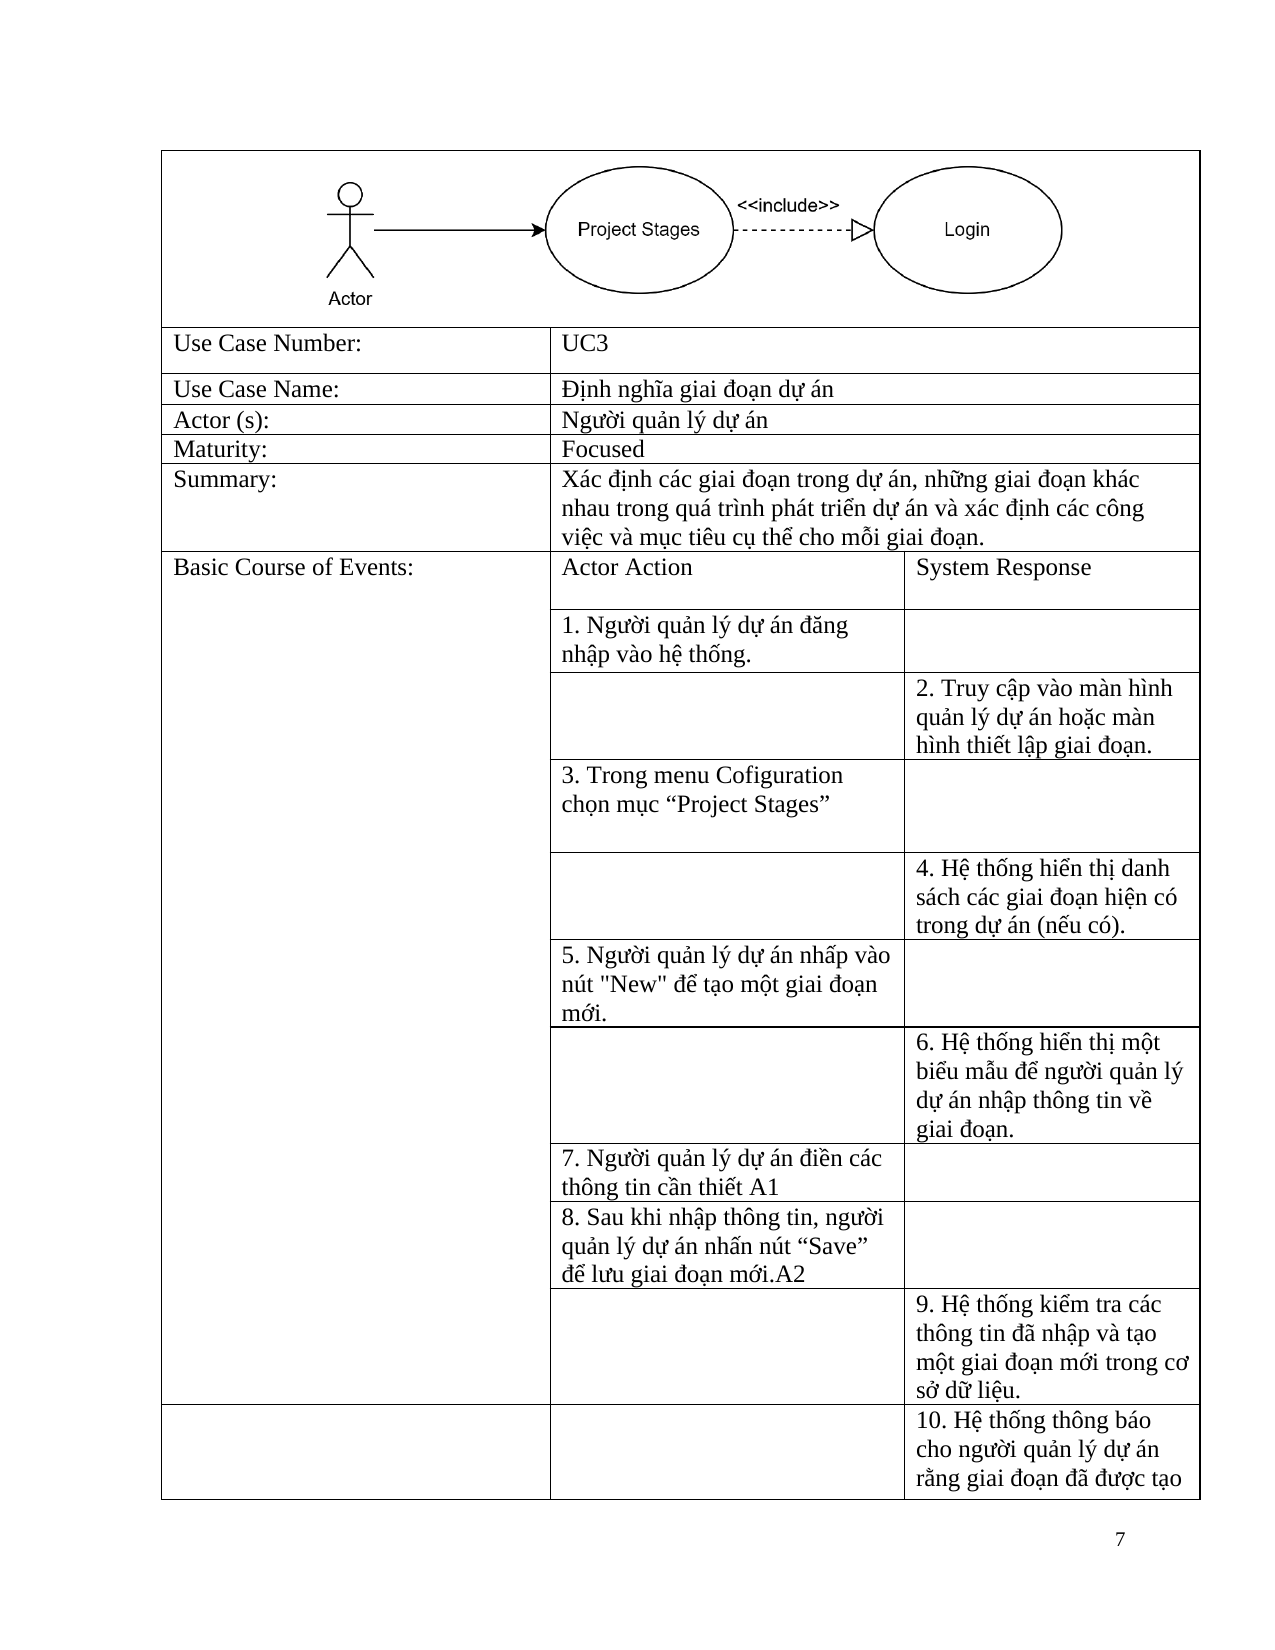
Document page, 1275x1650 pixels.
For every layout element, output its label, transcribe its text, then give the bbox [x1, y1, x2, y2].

table_cell 2. Truy cập vào màn hình quản lý dự án hoặc màn hình thiết lập giai đoạn. [905, 673, 1199, 759]
table_header [162, 151, 310, 327]
table_cell [162, 1405, 550, 1499]
table_cell [905, 1144, 1199, 1201]
table_cell [551, 1405, 904, 1499]
table_cell 5. Người quản lý dự án nhấp vào nút "New" để tạo một giai đoạn mới. [551, 940, 904, 1026]
table_cell 7. Người quản lý dự án điền các thông tin cần thiết A1 [551, 1144, 904, 1201]
table_cell Actor Action [551, 552, 904, 609]
table_cell [905, 940, 1199, 1026]
table_cell Use Case Name: [162, 374, 550, 404]
picture [310, 151, 1078, 327]
table_cell [551, 673, 904, 759]
table_cell [905, 760, 1199, 852]
table_cell Actor (s): [162, 405, 550, 433]
table_cell System Response [905, 552, 1199, 609]
table_cell 9. Hệ thống kiểm tra các thông tin đã nhập và tạo một giai đoạn mới trong cơ sở dữ liệu. [905, 1289, 1199, 1404]
table_cell Focused [551, 435, 1199, 463]
table_cell Người quản lý dự án [551, 405, 1199, 433]
table_cell 6. Hệ thống hiển thị một biểu mẫu để người quản lý dự án nhập thông tin về giai đoạn. [905, 1028, 1199, 1142]
table_cell 4. Hệ thống hiển thị danh sách các giai đoạn hiện có trong dự án (nếu có). [905, 853, 1199, 939]
table_cell 8. Sau khi nhập thông tin, người quản lý dự án nhấn nút “Save” để lưu giai đoạn mới.A2 [551, 1202, 904, 1288]
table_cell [905, 1405, 1199, 1499]
table_cell Xác định các giai đoạn trong dự án, những giai đoạn khác nhau trong quá trình phát triển dự án và xác định các công việc và mục tiêu cụ thể cho mỗi giai đoạn. [551, 464, 1199, 551]
table_cell Summary: [162, 464, 550, 551]
table_cell [551, 1289, 904, 1404]
table_cell Maturity: [162, 435, 550, 463]
table_cell Định nghĩa giai đoạn dự án [551, 374, 1199, 404]
table_cell Basic Course of Events: [162, 552, 550, 1404]
table_header [1078, 151, 1199, 327]
table_cell 1. Người quản lý dự án đăng nhập vào hệ thống. [551, 610, 904, 672]
table_cell [905, 610, 1199, 672]
table_cell [905, 1202, 1199, 1288]
table_cell [551, 853, 904, 939]
table_cell [551, 1028, 904, 1142]
table_cell UC3 [551, 328, 1199, 373]
table_cell 3. Trong menu Cofiguration chọn mục “Project Stages” [551, 760, 904, 852]
table_cell Use Case Number: [162, 328, 550, 373]
